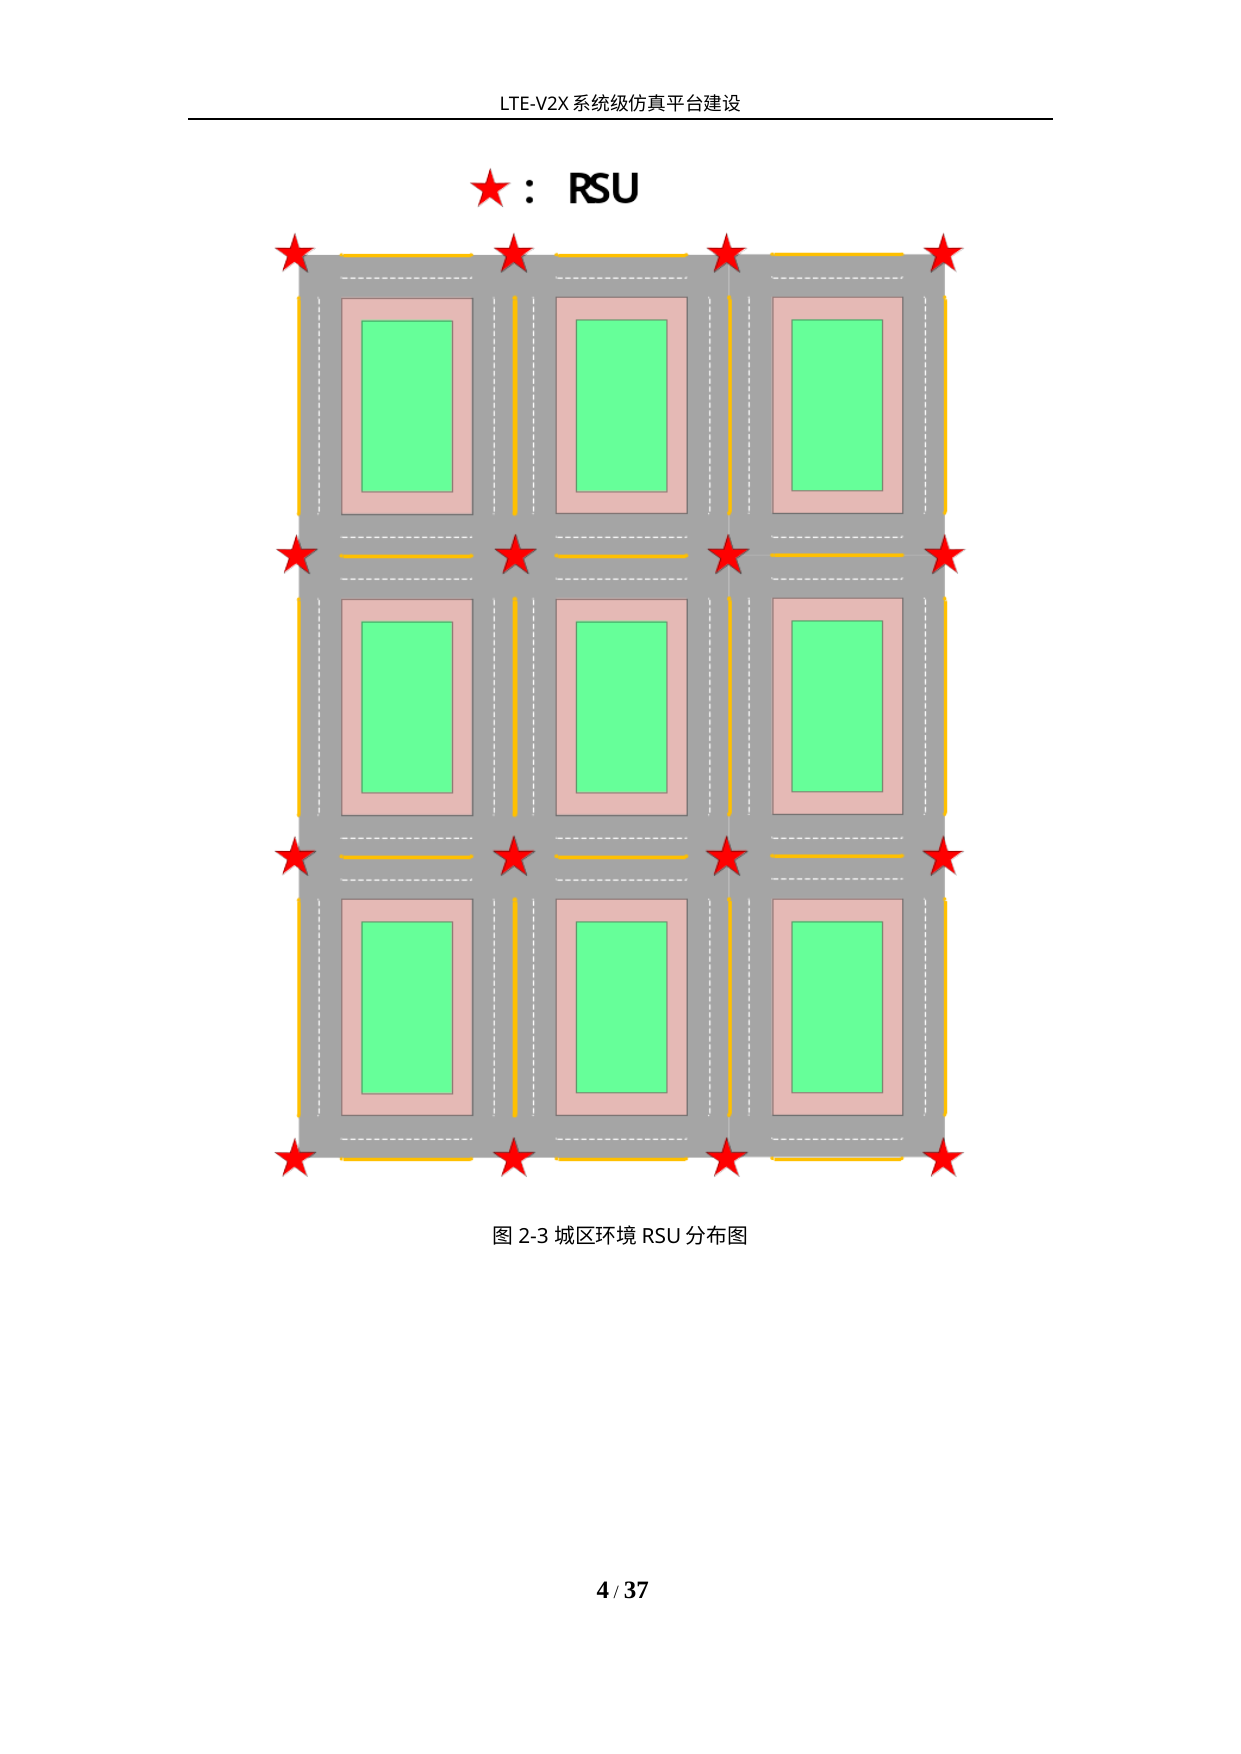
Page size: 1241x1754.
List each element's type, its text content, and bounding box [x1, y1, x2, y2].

text 图 2-3 城区环境RSU分布图 [187, 1218, 1053, 1251]
